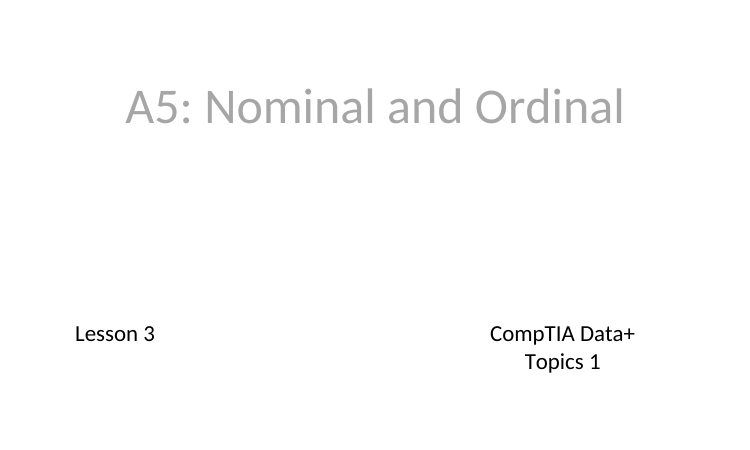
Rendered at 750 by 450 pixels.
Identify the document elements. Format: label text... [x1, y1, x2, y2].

text A5: Nominal and Ordinal [75, 75, 675, 136]
